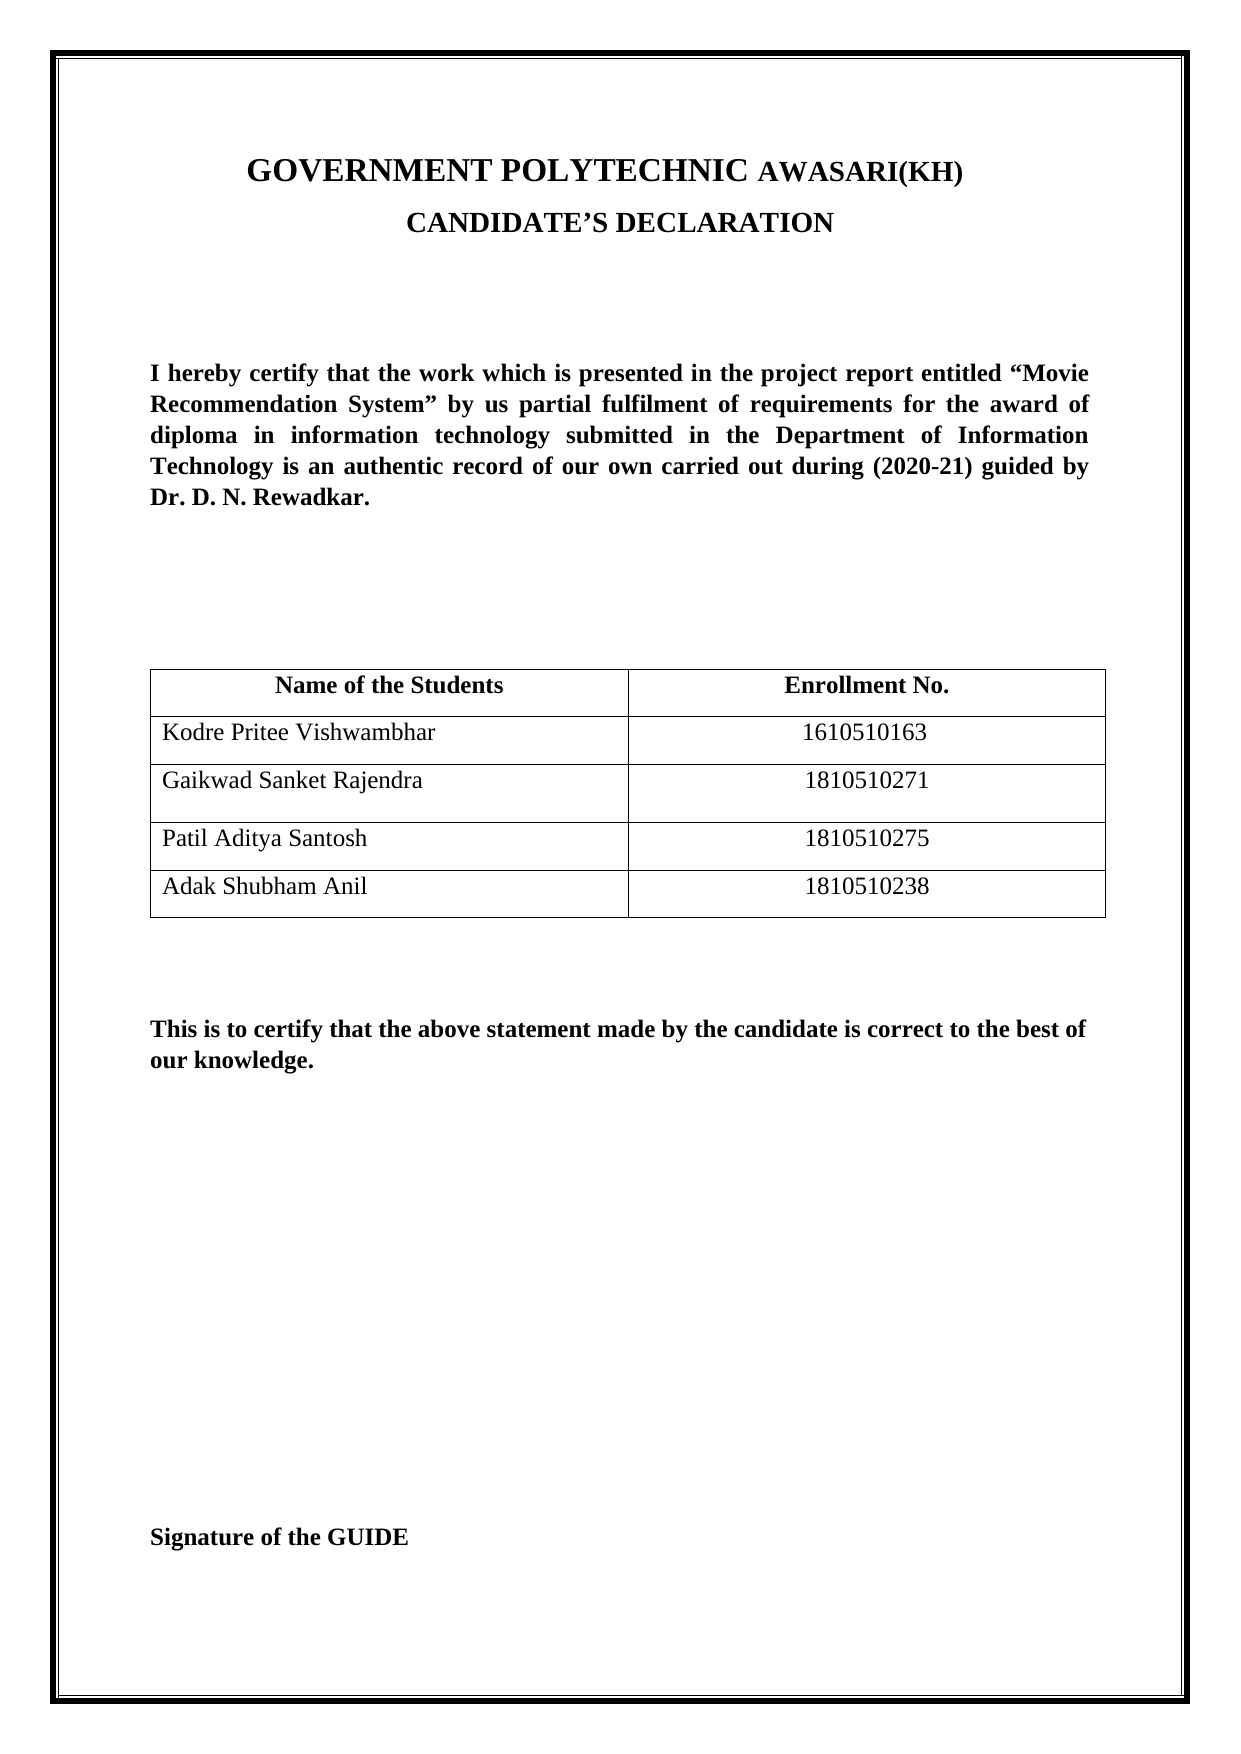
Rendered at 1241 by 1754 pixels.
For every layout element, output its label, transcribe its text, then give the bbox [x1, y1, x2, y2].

table_cell 1810510238 [629, 871, 1105, 917]
table_header Enrollment No. [629, 670, 1105, 716]
table_cell 1810510271 [629, 765, 1105, 822]
table_cell Gaikwad Sanket Rajendra [151, 765, 628, 822]
text This is to certify that the above statement made by the candidate is correct to the best of our knowledge. [150, 1014, 1090, 1073]
text CANDIDATE’S DECLARATION [150, 205, 1090, 238]
table_cell Kodre Pritee Vishwambhar [151, 717, 628, 764]
table_header Name of the Students [151, 670, 628, 716]
text GOVERNMENT POLYTECHNIC AWASARI(KH) [150, 150, 1090, 188]
table_cell Patil Aditya Santosh [151, 823, 628, 870]
table_cell 1610510163 [629, 717, 1105, 764]
text I hereby certify that the work which is presented in the project report entitled “Movie Recommendation System” by us partial fulfilment of requirements for the award of diploma in information technology submitted in the Department of Information Technology is an authentic record of our own carried out during (2020-21) guided by Dr. D. N. Rewadkar. [150, 358, 1090, 511]
table_cell 1810510275 [629, 823, 1105, 870]
text Signature of the GUIDE [150, 1522, 1090, 1551]
table_cell Adak Shubham Anil [151, 871, 628, 917]
